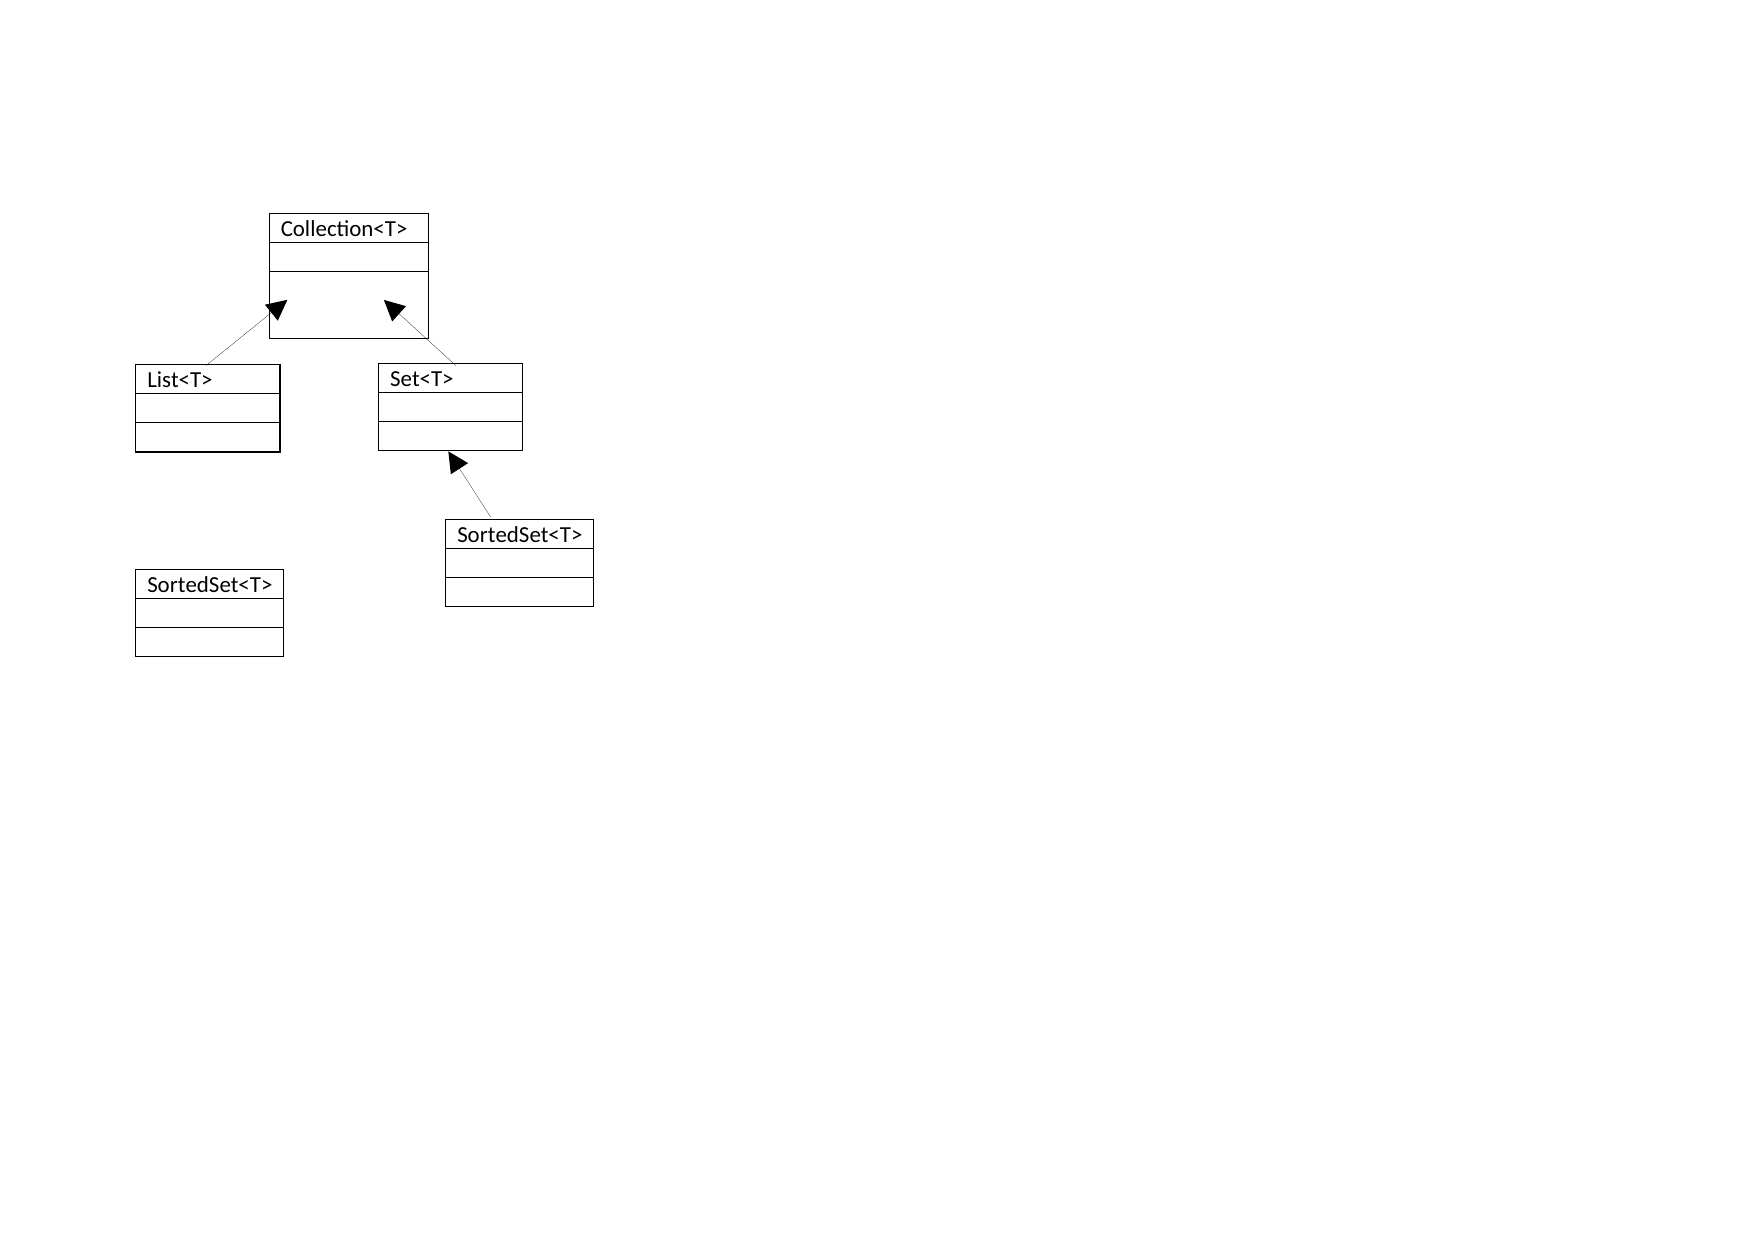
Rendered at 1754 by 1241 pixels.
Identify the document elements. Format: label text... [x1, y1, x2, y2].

table_cell [136, 628, 283, 656]
table_header Set<T> [379, 364, 522, 392]
table_cell [136, 599, 283, 627]
table_cell [270, 243, 428, 271]
table_cell [379, 393, 522, 421]
table_header Collection<T> [270, 214, 428, 242]
table_cell [446, 549, 593, 577]
table_cell [270, 272, 428, 337]
table_cell [136, 394, 279, 422]
table_cell [379, 422, 522, 450]
table_header SortedSet<T> [446, 520, 593, 548]
table_cell [446, 578, 593, 606]
table_header SortedSet<T> [136, 570, 283, 598]
table_header List<T> [136, 365, 279, 393]
table_cell [136, 423, 279, 451]
